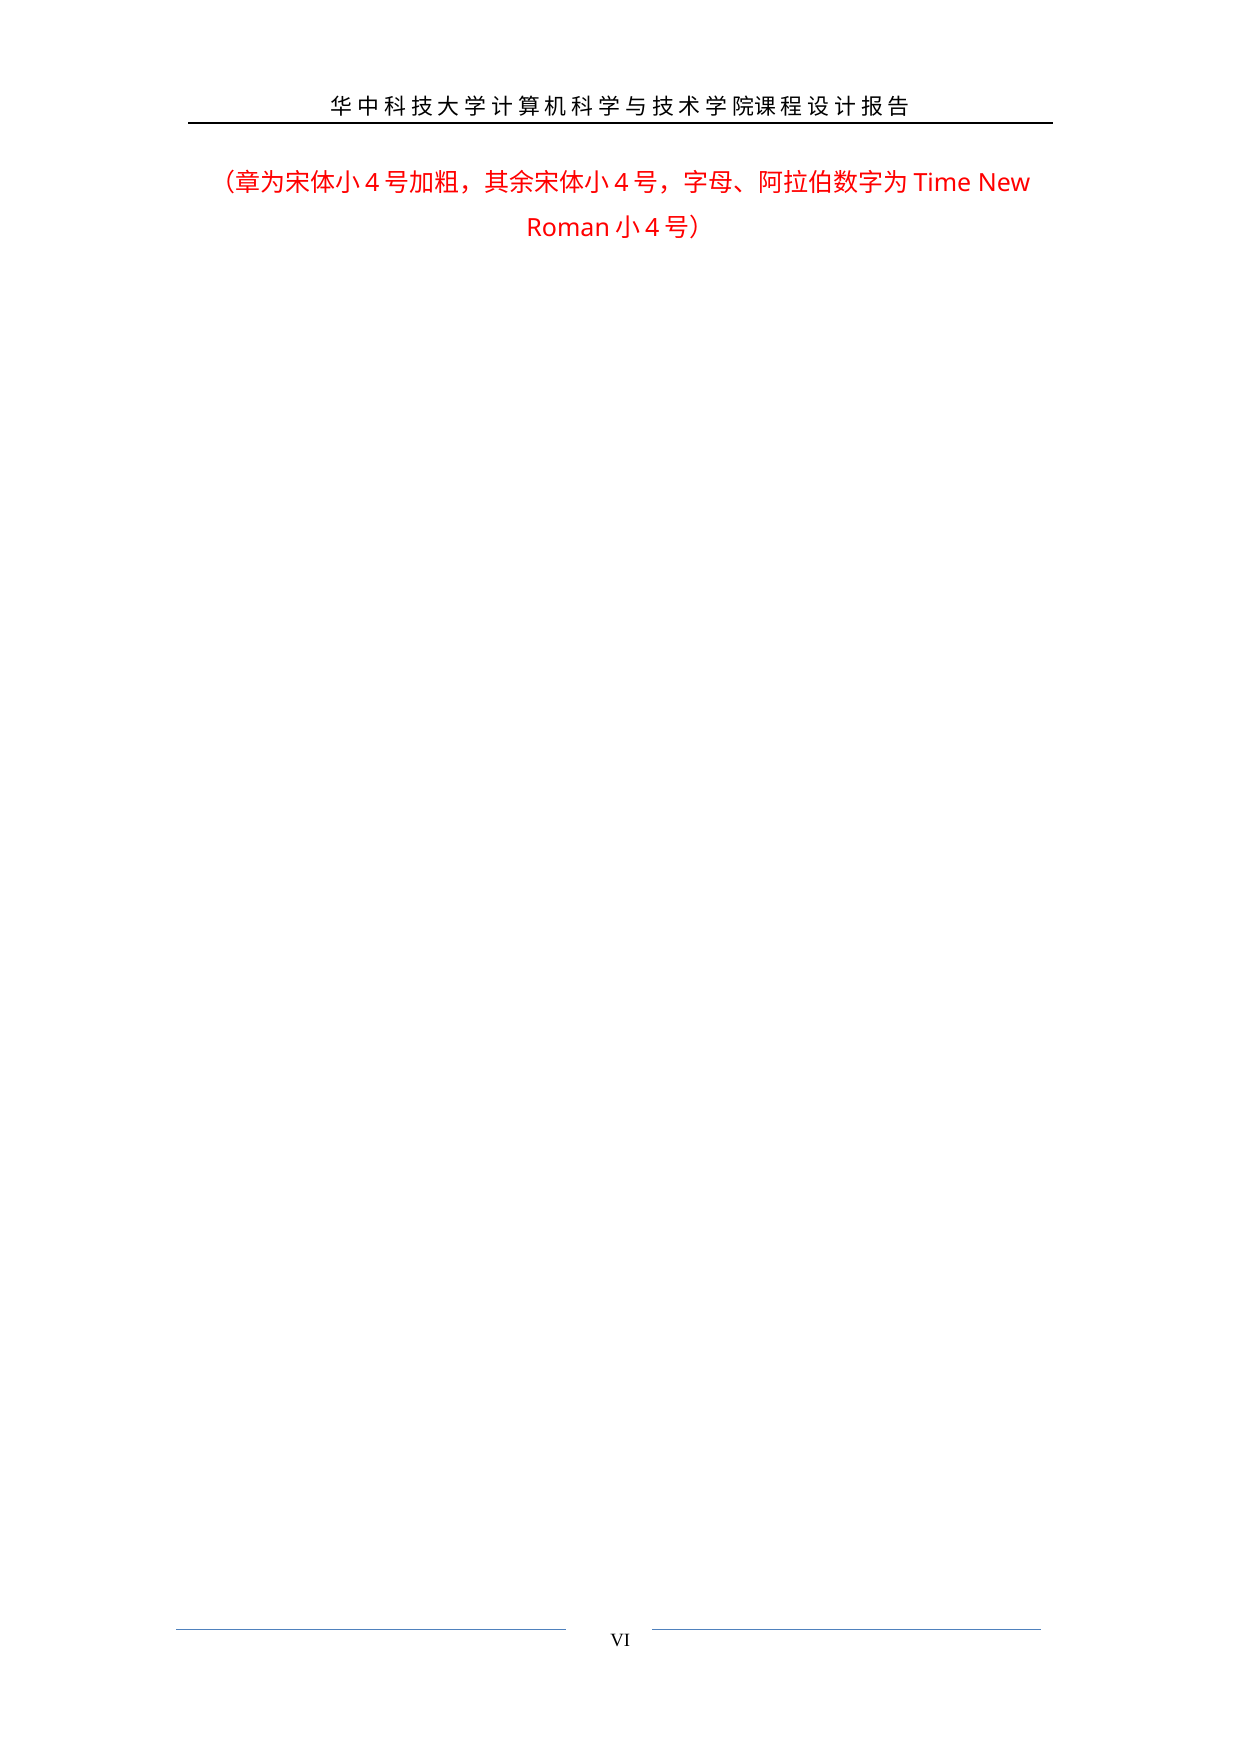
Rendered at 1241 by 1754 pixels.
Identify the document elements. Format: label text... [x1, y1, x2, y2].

text （章为宋体小4号加粗，其余宋体小4号，字母、阿拉伯数字为Time New Roman小4号） [187, 162, 1053, 243]
